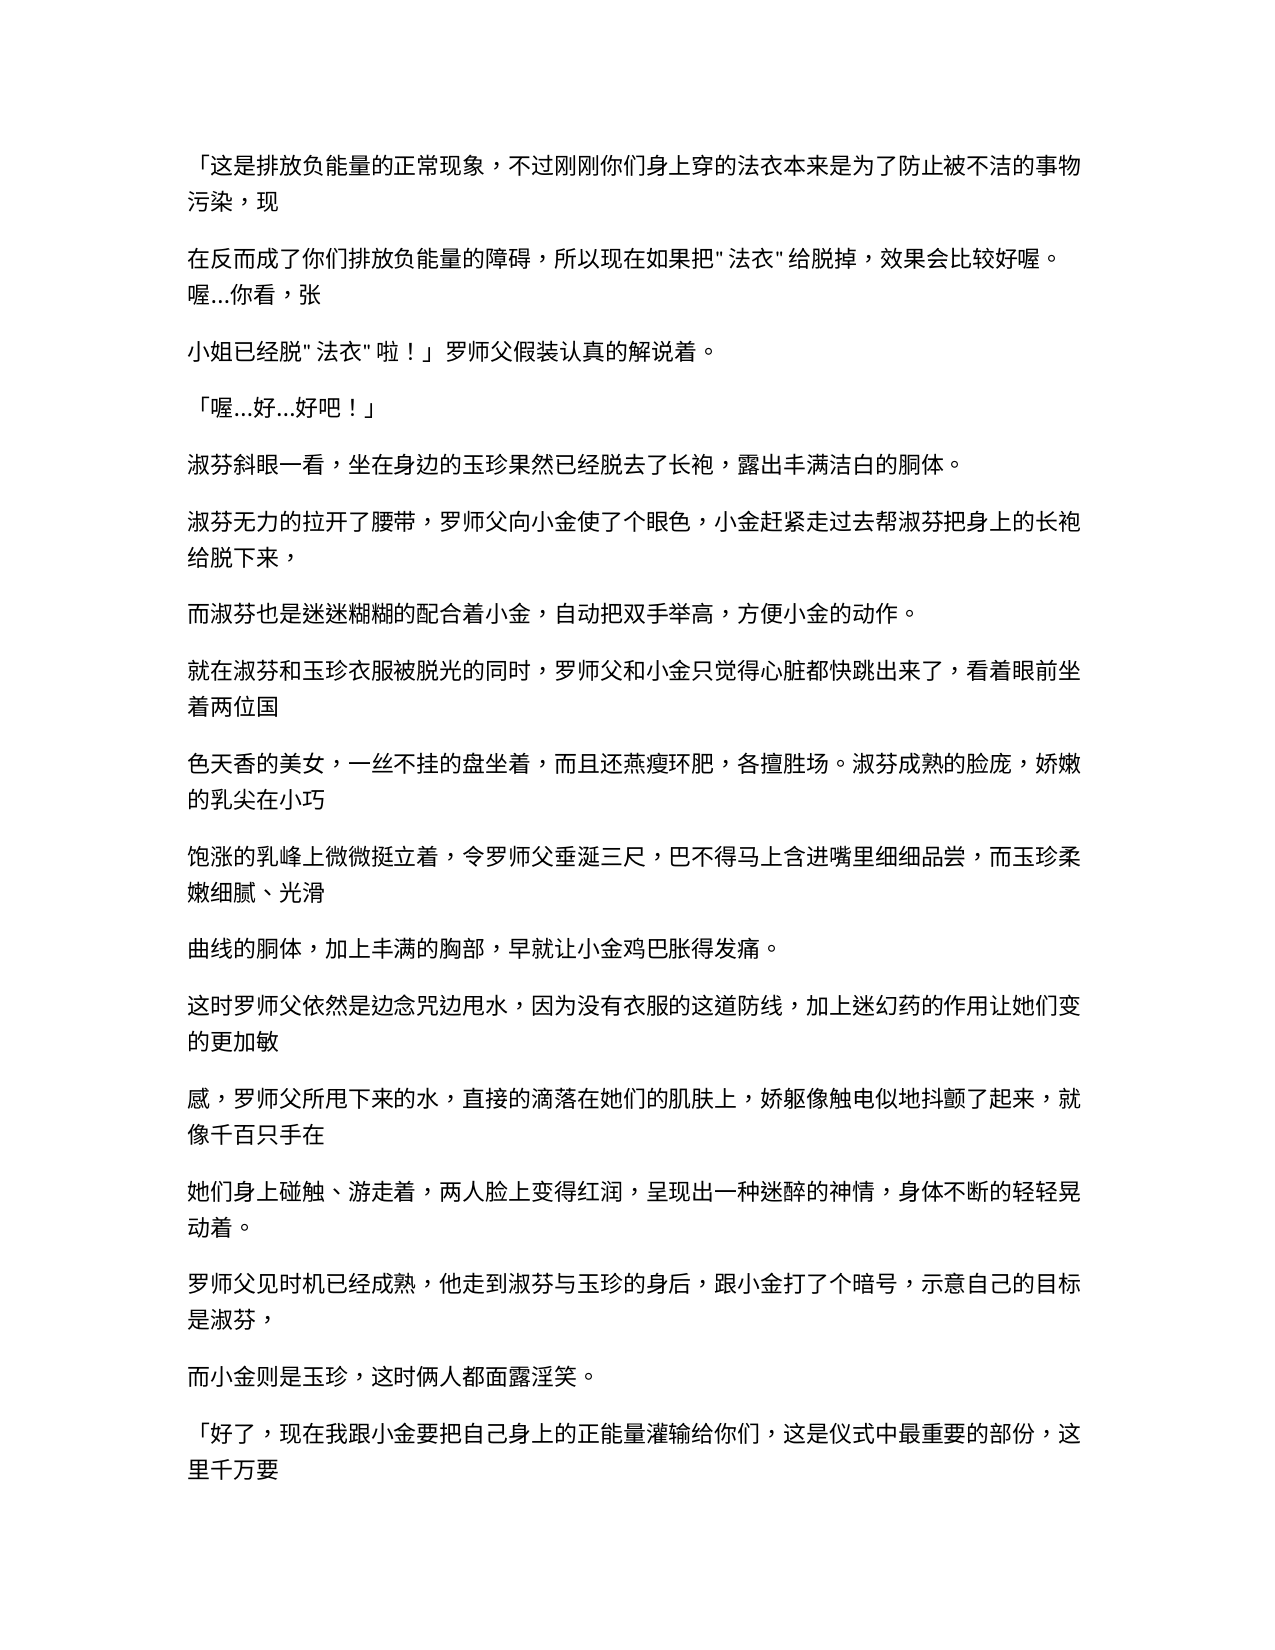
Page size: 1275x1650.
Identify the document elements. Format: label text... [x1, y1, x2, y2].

text 这时罗师父依然是边念咒边甩水，因为没有衣服的这道防线，加上迷幻药的作用让她们变的更加敏 [187, 990, 1087, 1057]
text 「喔…好…好吧！」 [187, 392, 1087, 423]
text 罗师父见时机已经成熟，他走到淑芬与玉珍的身后，跟小金打了个暗号，示意自己的目标是淑芬， [187, 1268, 1087, 1335]
text 感，罗师父所甩下来的水，直接的滴落在她们的肌肤上，娇躯像触电似地抖颤了起来，就像千百只手在 [187, 1083, 1087, 1150]
text 小姐已经脱" 法衣" 啦！」罗师父假装认真的解说着。 [187, 335, 1087, 367]
text 而淑芬也是迷迷糊糊的配合着小金，自动把双手举高，方便小金的动作。 [187, 598, 1087, 630]
text 色天香的美女，一丝不挂的盘坐着，而且还燕瘦环肥，各擅胜场。淑芬成熟的脸庞，娇嫩的乳尖在小巧 [187, 748, 1087, 815]
text 「这是排放负能量的正常现象，不过刚刚你们身上穿的法衣本来是为了防止被不洁的事物污染，现 [187, 150, 1087, 217]
text 曲线的胴体，加上丰满的胸部，早就让小金鸡巴胀得发痛。 [187, 933, 1087, 964]
text 她们身上碰触、游走着，两人脸上变得红润，呈现出一种迷醉的神情，身体不断的轻轻晃动着。 [187, 1176, 1087, 1243]
text 在反而成了你们排放负能量的障碍，所以现在如果把" 法衣" 给脱掉，效果会比较好喔。喔…你看，张 [187, 243, 1087, 310]
text 淑芬斜眼一看，坐在身边的玉珍果然已经脱去了长袍，露出丰满洁白的胴体。 [187, 449, 1087, 480]
text 饱涨的乳峰上微微挺立着，令罗师父垂涎三尺，巴不得马上含进嘴里细细品尝，而玉珍柔嫩细腻、光滑 [187, 841, 1087, 908]
text 淑芬无力的拉开了腰带，罗师父向小金使了个眼色，小金赶紧走过去帮淑芬把身上的长袍给脱下来， [187, 506, 1087, 573]
text 就在淑芬和玉珍衣服被脱光的同时，罗师父和小金只觉得心脏都快跳出来了，看着眼前坐着两位国 [187, 655, 1087, 722]
text 而小金则是玉珍，这时俩人都面露淫笑。 [187, 1361, 1087, 1392]
text 「好了，现在我跟小金要把自己身上的正能量灌输给你们，这是仪式中最重要的部份，这里千万要 [187, 1418, 1087, 1485]
